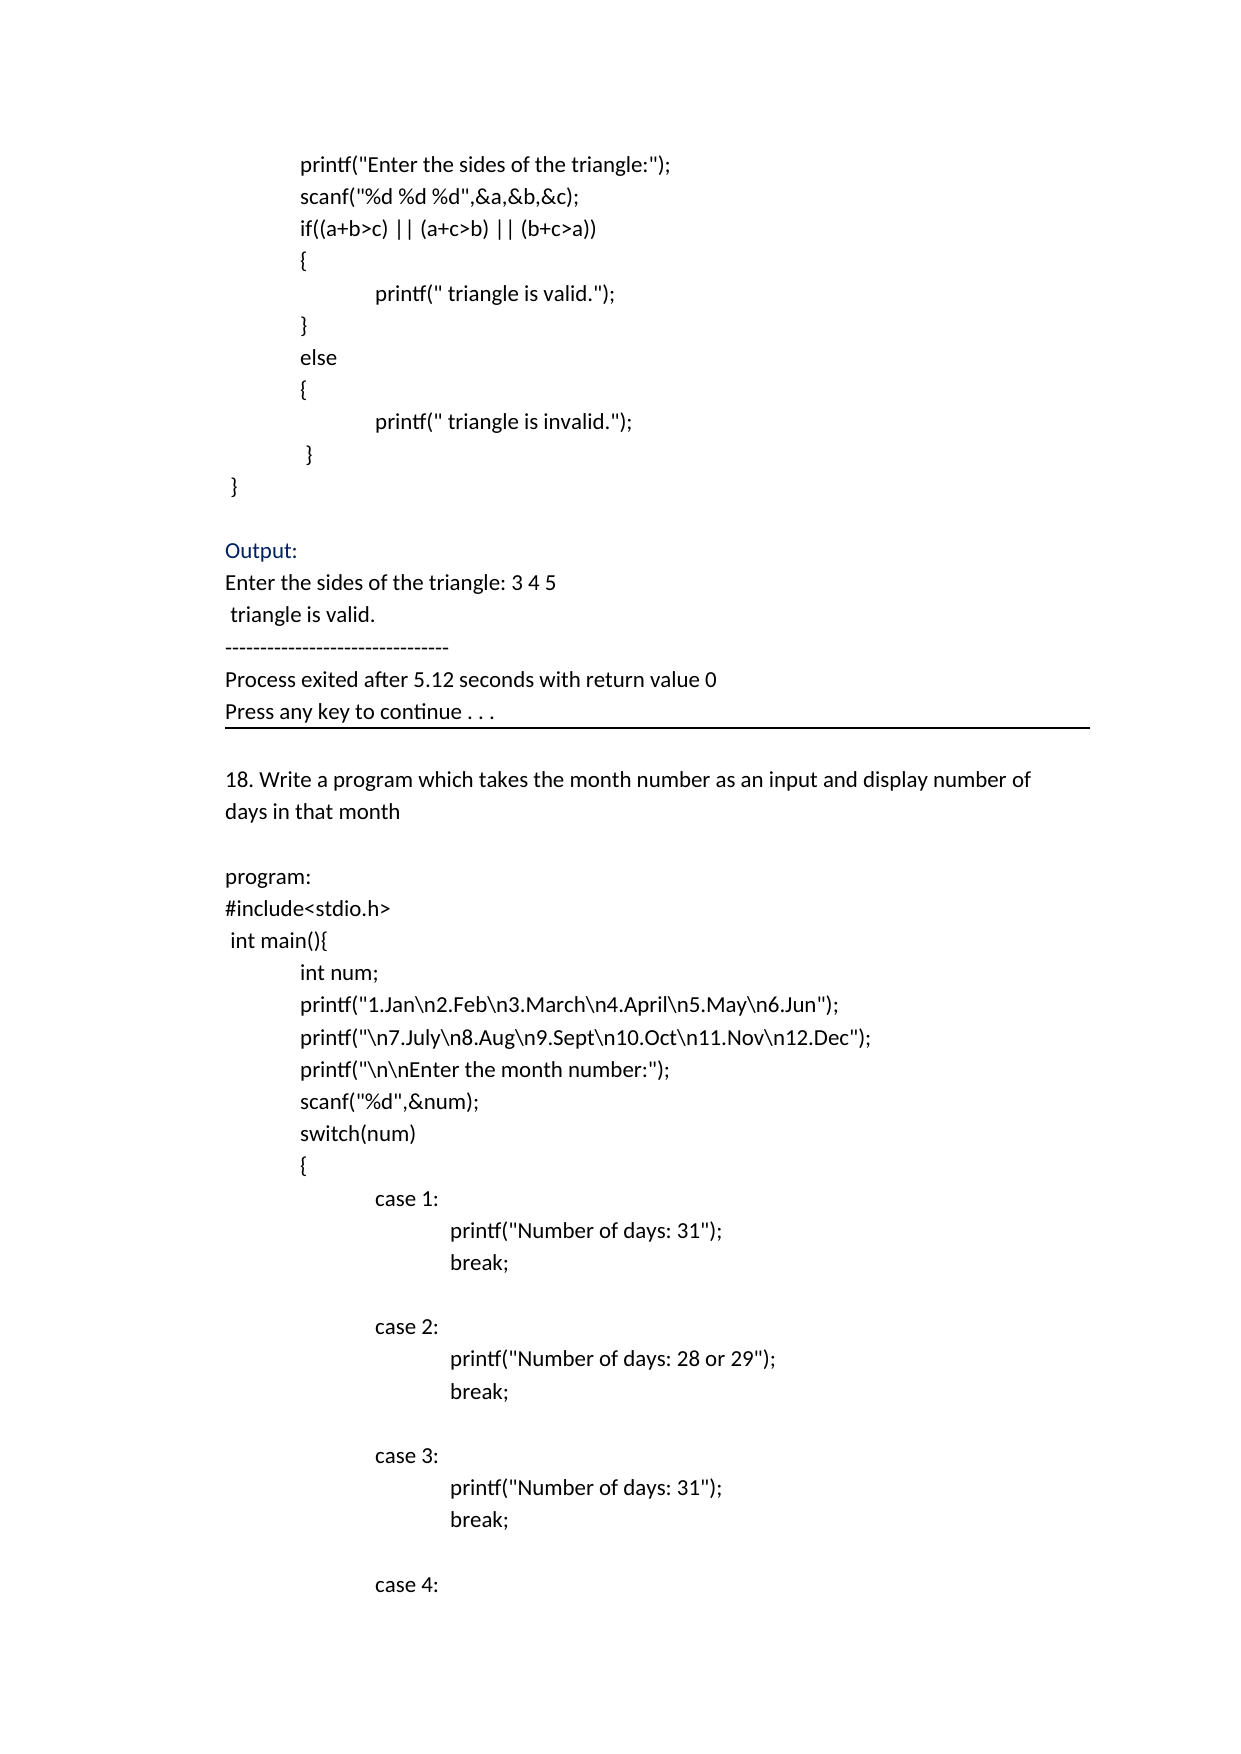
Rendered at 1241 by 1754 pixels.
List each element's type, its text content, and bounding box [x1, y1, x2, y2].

list case 1: [225, 1184, 1090, 1212]
list Press any key to continue . . . [225, 697, 1090, 727]
list int main(){ [225, 926, 1090, 954]
list { [225, 375, 1090, 403]
list if((a+b>c) || (a+c>b) || (b+c>a)) [225, 214, 1090, 242]
list 18. Write a program which takes the month number as an input and display number of [225, 765, 1090, 793]
list printf("\n\nEnter the month number:"); [225, 1055, 1090, 1083]
list { [225, 247, 1090, 274]
list } [225, 472, 1090, 500]
list printf("1.Jan\n2.Feb\n3.March\n4.April\n5.May\n6.Jun"); [225, 991, 1090, 1018]
list printf("\n7.July\n8.Aug\n9.Sept\n10.Oct\n11.Nov\n12.Dec"); [225, 1023, 1090, 1051]
list else [225, 343, 1090, 371]
list printf("Enter the sides of the triangle:"); [225, 150, 1090, 178]
list break; [225, 1506, 1090, 1533]
list days in that month [225, 797, 1090, 825]
list #include<stdio.h> [225, 894, 1090, 922]
list } [225, 311, 1090, 339]
list Output: [225, 536, 1090, 564]
list Process exited after 5.12 seconds with return value 0 [225, 665, 1090, 693]
list int num; [225, 958, 1090, 986]
list program: [225, 862, 1090, 890]
list triangle is valid. [225, 601, 1090, 629]
list printf("Number of days: 28 or 29"); [225, 1344, 1090, 1373]
list break; [225, 1377, 1090, 1405]
list printf("Number of days: 31"); [225, 1473, 1090, 1501]
list case 3: [225, 1441, 1090, 1469]
list scanf("%d %d %d",&a,&b,&c); [225, 182, 1090, 210]
list printf("Number of days: 31"); [225, 1216, 1090, 1244]
list printf(" triangle is invalid."); [225, 407, 1090, 436]
list { [225, 1151, 1090, 1179]
list Enter the sides of the triangle: 3 4 5 [225, 568, 1090, 596]
list case 4: [225, 1570, 1090, 1598]
list -------------------------------- [225, 633, 1090, 661]
list printf(" triangle is valid."); [225, 279, 1090, 307]
list case 2: [225, 1312, 1090, 1340]
list break; [225, 1248, 1090, 1276]
list scanf("%d",&num); [225, 1087, 1090, 1115]
list } [225, 440, 1090, 468]
list switch(num) [225, 1119, 1090, 1147]
